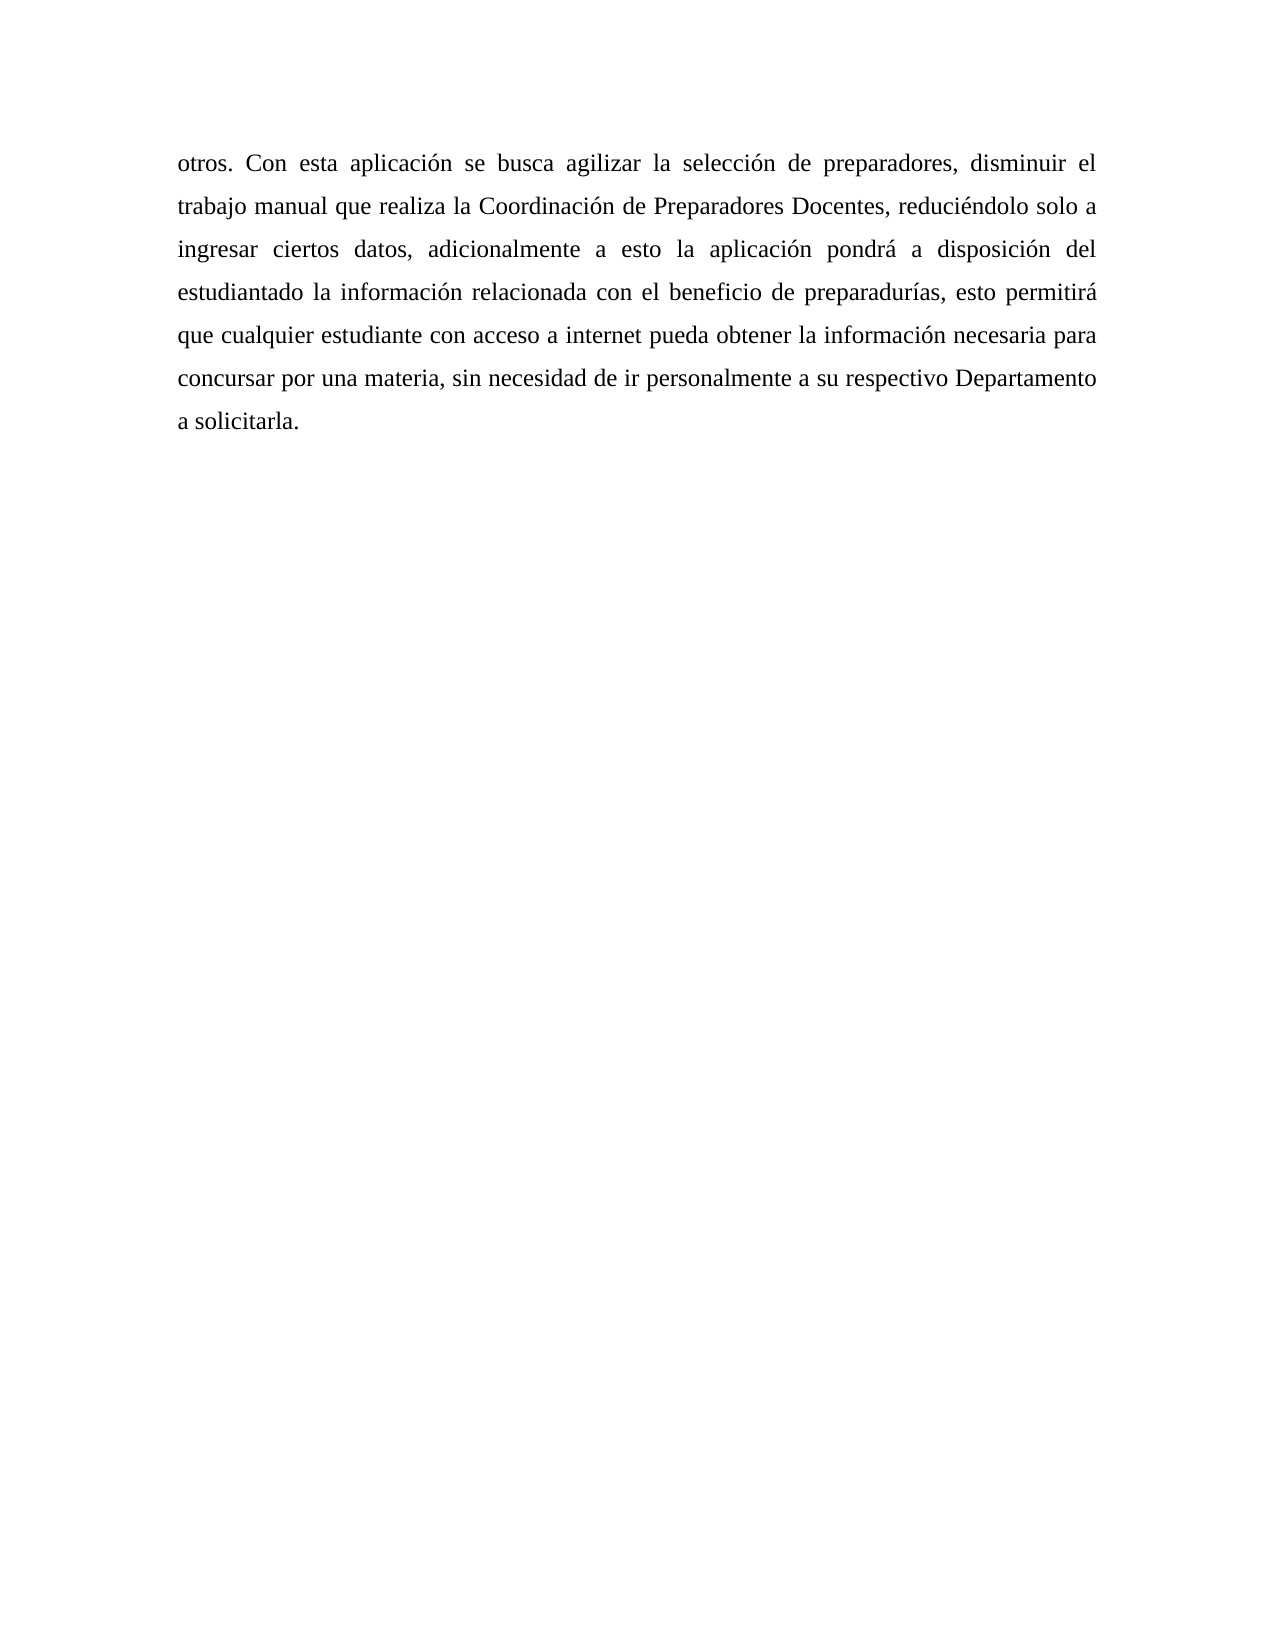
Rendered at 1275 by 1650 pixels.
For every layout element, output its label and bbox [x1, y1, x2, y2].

text [177, 148, 1098, 435]
